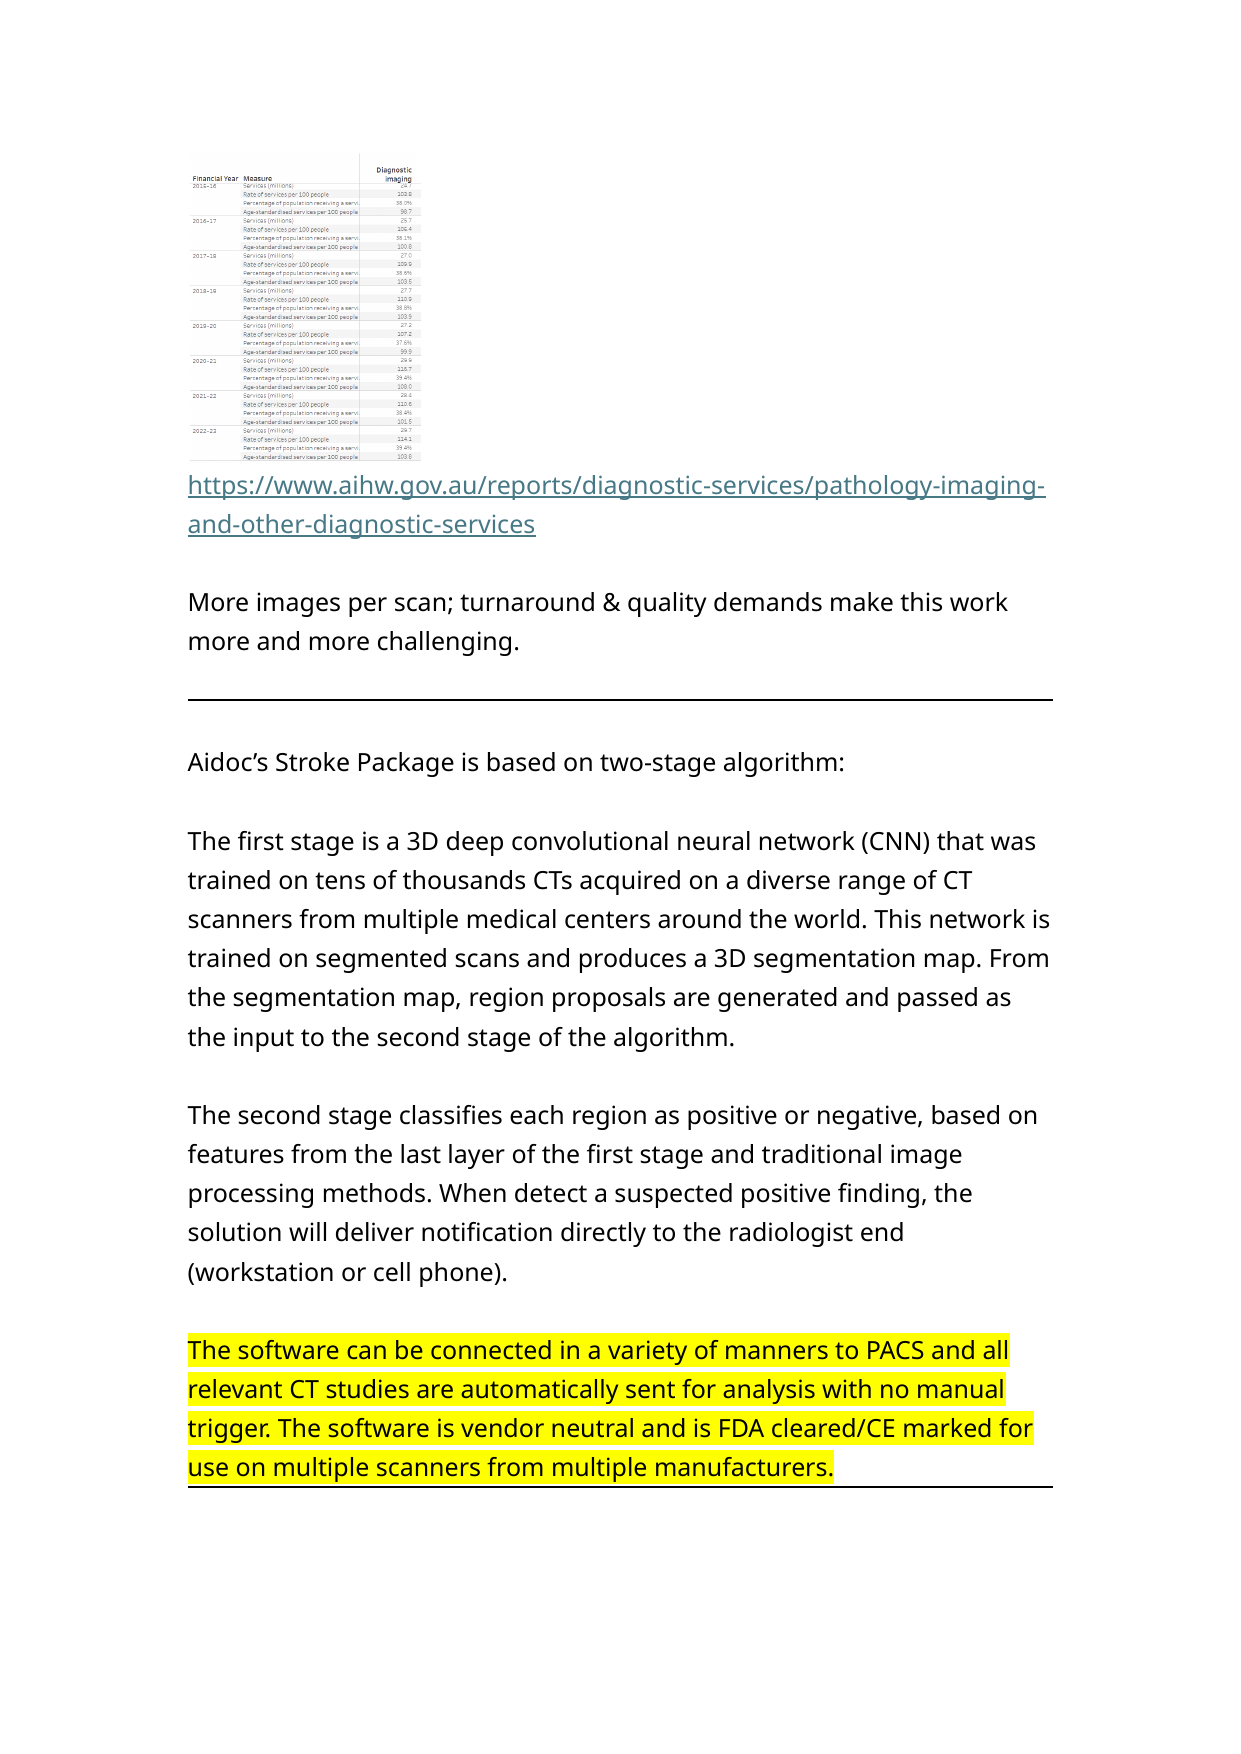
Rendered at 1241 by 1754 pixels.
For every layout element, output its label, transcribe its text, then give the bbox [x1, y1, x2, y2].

text The second stage classifies each region as positive or negative, based on features from the last layer of the first stage and traditional image processing methods. When detect a suspected positive finding, the solution will deliver notification directly to the radiologist end (workstation or cell phone). [187, 1098, 1053, 1288]
text More images per scan; turnaround & quality demands make this work more and more challenging. [187, 585, 1053, 658]
text The software can be connected in a variety of manners to PACS and all relevant CT studies are automatically sent for analysis with no manual trigger. The software is vendor neutral and is FDA cleared/CE marked for use on multiple scanners from multiple manufacturers. [187, 1333, 1053, 1488]
text Aidoc’s Stroke Package is based on two-stage algorithm: [187, 745, 1053, 779]
text https://www.aihw.gov.au/reports/diagnostic-services/pathology-imaging-and-other-diagnostic-services [187, 467, 1053, 541]
picture [187, 150, 422, 463]
text The first stage is a 3D deep convolutional neural network (CNN) that was trained on tens of thousands CTs acquired on a diverse range of CT scanners from multiple medical centers around the world. This network is trained on segmented scans and produces a 3D segmentation map. From the segmentation map, region proposals are generated and passed as the input to the second stage of the algorithm. [187, 823, 1053, 1053]
